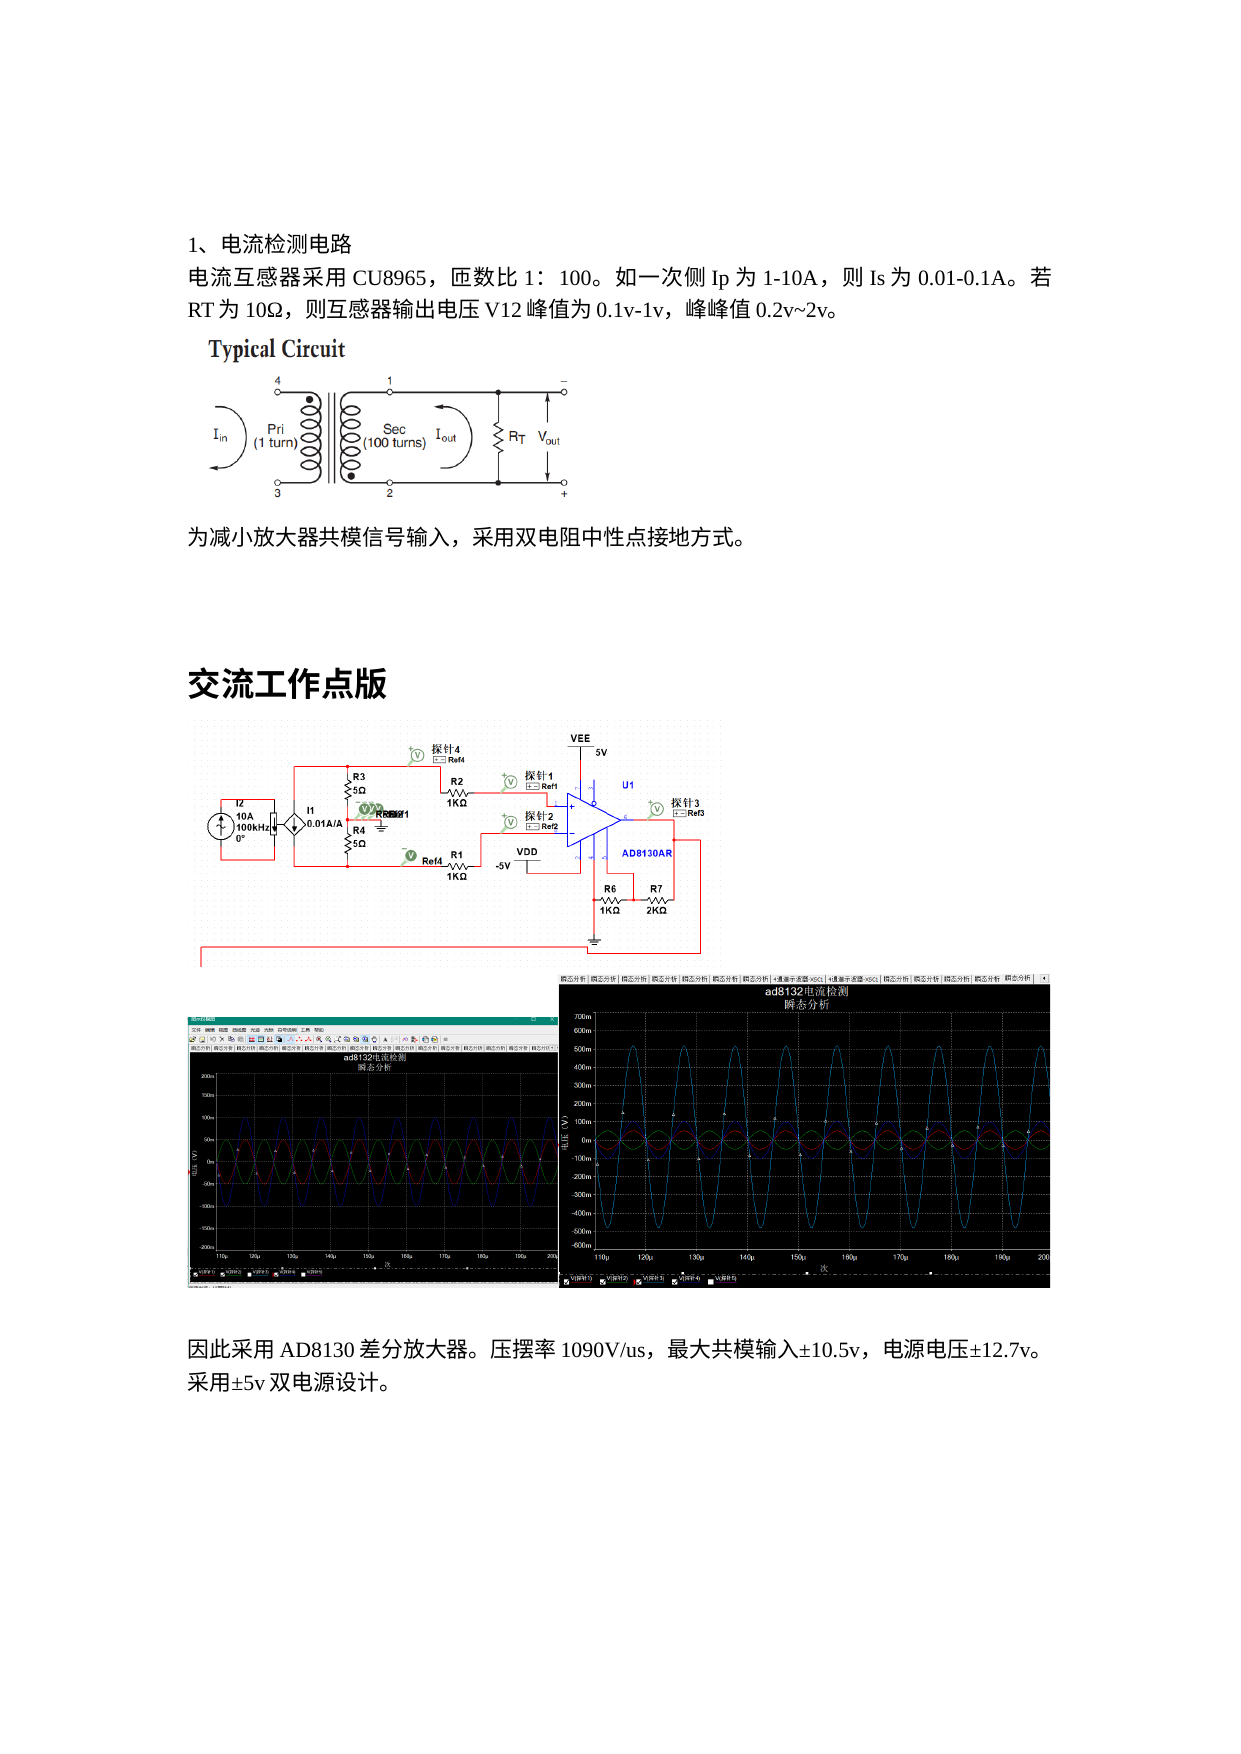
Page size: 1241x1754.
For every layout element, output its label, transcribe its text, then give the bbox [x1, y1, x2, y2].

text 交流工作点版 [187, 649, 1053, 714]
picture [187, 324, 587, 519]
text 为减小放大器共模信号输入，采用双电阻中性点接地方式。 [187, 519, 1053, 552]
picture [187, 714, 722, 967]
text 电流互感器采用CU8965，匝数比1：100。如一次侧Ip为1-10A，则Is为0.01-0.1A。若RT为10Ω，则互感器输出电压V12峰值为0.1v-1v，峰峰值0.2v~2v。 [187, 259, 1053, 324]
text 因此采用AD8130差分放大器。压摆率1090V/us，最大共模输入±10.5v，电源电压±12.7v。采用±5v双电源设计。 [187, 1332, 1053, 1397]
picture [187, 974, 1050, 1288]
text 1、电流检测电路 [187, 227, 1053, 259]
